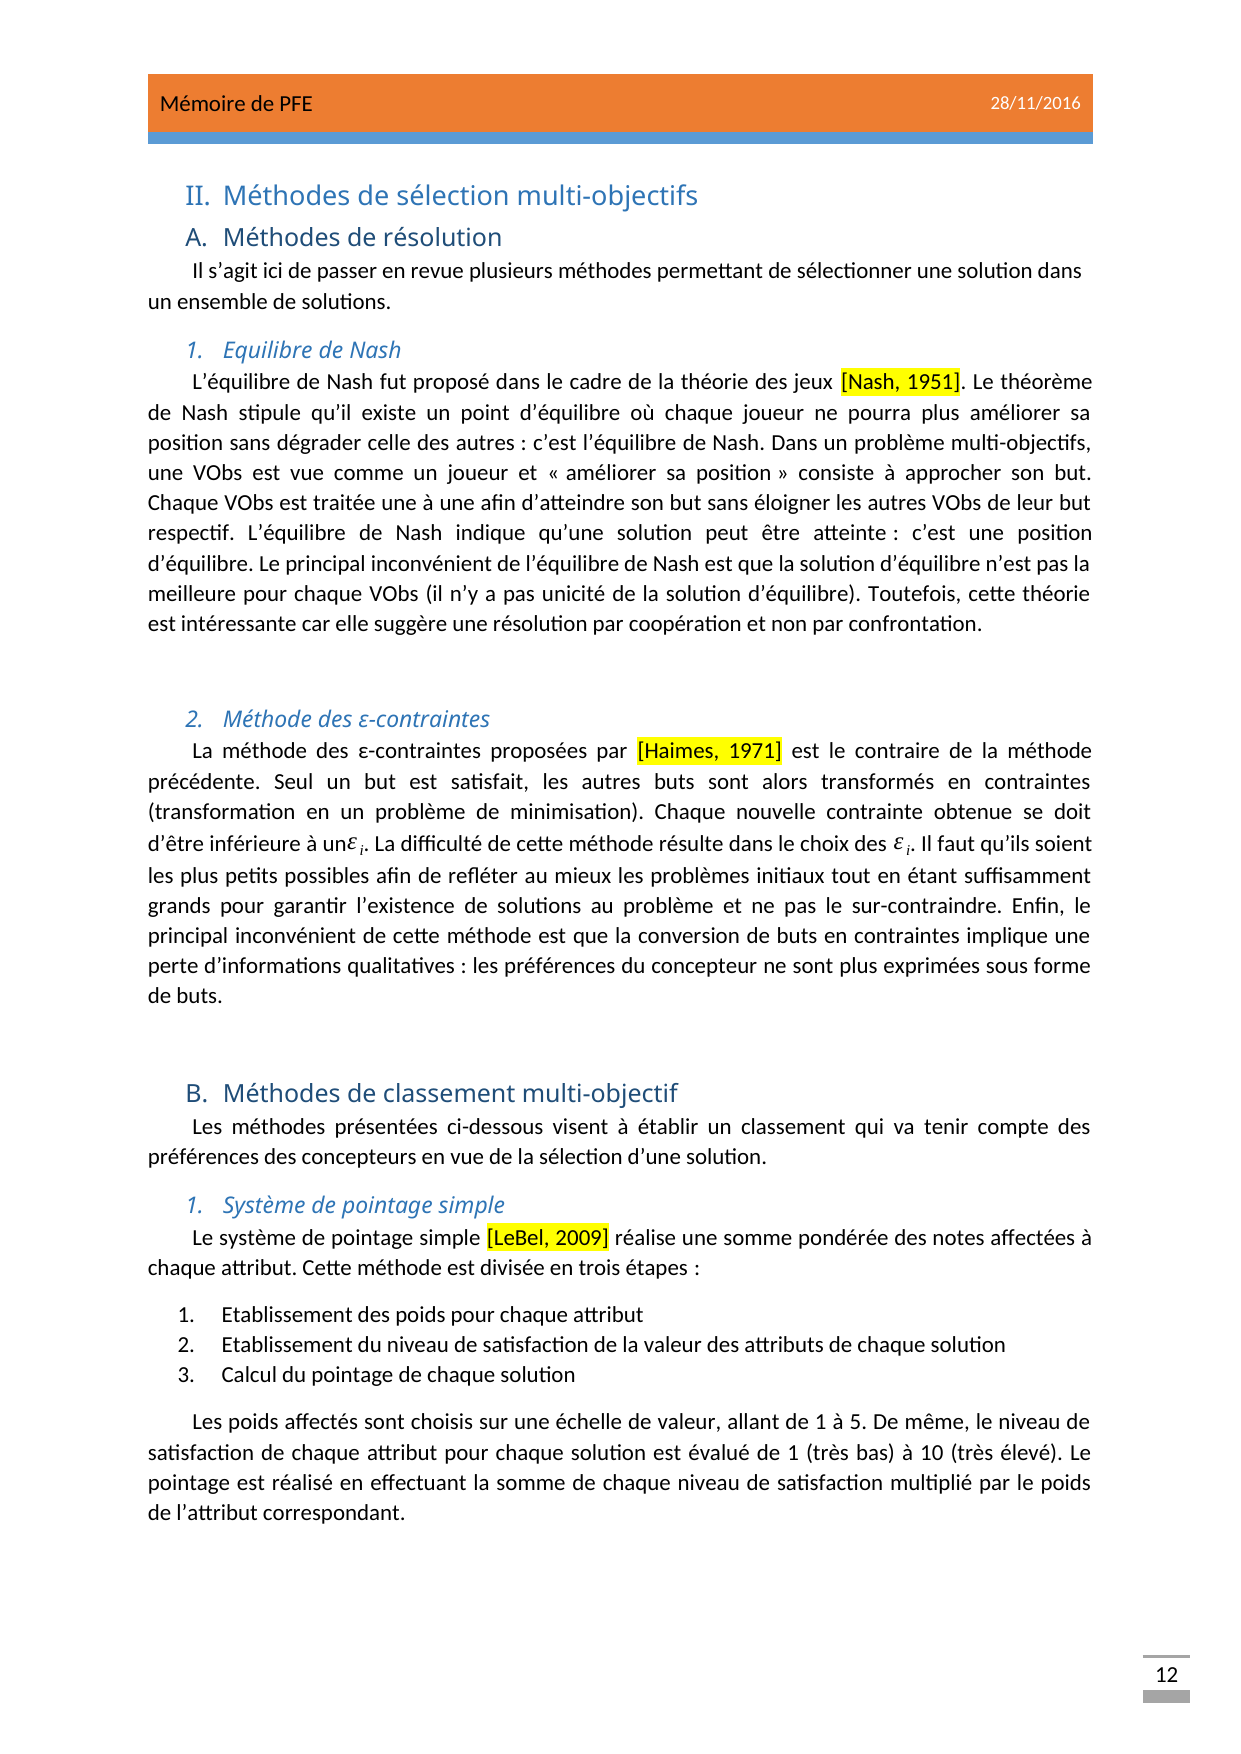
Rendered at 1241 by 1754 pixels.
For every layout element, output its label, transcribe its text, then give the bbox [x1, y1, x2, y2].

subtitle Méthodes de sélection multi-objectifs [185, 176, 1093, 213]
text Le système de pointage simple [LeBel, 2009] réalise une somme pondérée des notes affectées à chaque attribut. Cette méthode est divisée en trois étapes : [148, 1223, 1093, 1281]
subtitle Méthodes de classement multi-objectif [185, 1075, 1093, 1109]
subtitle Méthodes de résolution [185, 220, 1093, 254]
text Les poids affectés sont choisis sur une échelle de valeur, allant de 1 à 5. De même, le niveau de satisfaction de chaque attribut pour chaque solution est évalué de 1 (très bas) à 10 (très élevé). Le pointage est réalisé en effectuant la somme de chaque niveau de satisfaction multiplié par le poids de l’attribut correspondant. [148, 1407, 1093, 1526]
list Etablissement du niveau de satisfaction de la valeur des attributs de chaque solution [177, 1330, 1093, 1358]
subtitle Méthode des ε-contraintes [185, 703, 1093, 734]
text La méthode des ε-contraintes proposées par [Haimes, 1971] est le contraire de la méthode précédente. Seul un but est satisfait, les autres buts sont alors transformés en contraintes (transformation en un problème de minimisation). Chaque nouvelle contrainte obtenue se doit d’être inférieure à un. La difficulté de cette méthode résulte dans le choix des . Il faut qu’ils soient les plus petits possibles afin de refléter au mieux les problèmes initiaux tout en étant suffisamment grands pour garantir l’existence de solutions au problème et ne pas le sur-contraindre. Enfin, le principal inconvénient de cette méthode est que la conversion de buts en contraintes implique une perte d’informations qualitatives : les préférences du concepteur ne sont plus exprimées sous forme de buts. [148, 737, 1093, 1010]
subtitle Système de pointage simple [185, 1189, 1093, 1221]
text Les méthodes présentées ci-dessous visent à établir un classement qui va tenir compte des préférences des concepteurs en vue de la sélection d’une solution. [148, 1112, 1093, 1170]
text Il s’agit ici de passer en revue plusieurs méthodes permettant de sélectionner une solution dans un ensemble de solutions. [148, 257, 1093, 315]
text L’équilibre de Nash fut proposé dans le cadre de la théorie des jeux [Nash, 1951]. Le théorème de Nash stipule qu’il existe un point d’équilibre où chaque joueur ne pourra plus améliorer sa position sans dégrader celle des autres : c’est l’équilibre de Nash. Dans un problème multi-objectifs, une VObs est vue comme un joueur et « améliorer sa position » consiste à approcher son but. Chaque VObs est traitée une à une afin d’atteindre son but sans éloigner les autres VObs de leur but respectif. L’équilibre de Nash indique qu’une solution peut être atteinte : c’est une position d’équilibre. Le principal inconvénient de l’équilibre de Nash est que la solution d’équilibre n’est pas la meilleure pour chaque VObs (il n’y a pas unicité de la solution d’équilibre). Toutefois, cette théorie est intéressante car elle suggère une résolution par coopération et non par confrontation. [148, 367, 1093, 637]
subtitle Equilibre de Nash [185, 334, 1093, 365]
list Calcul du pointage de chaque solution [177, 1361, 1093, 1388]
list Etablissement des poids pour chaque attribut [177, 1300, 1093, 1328]
